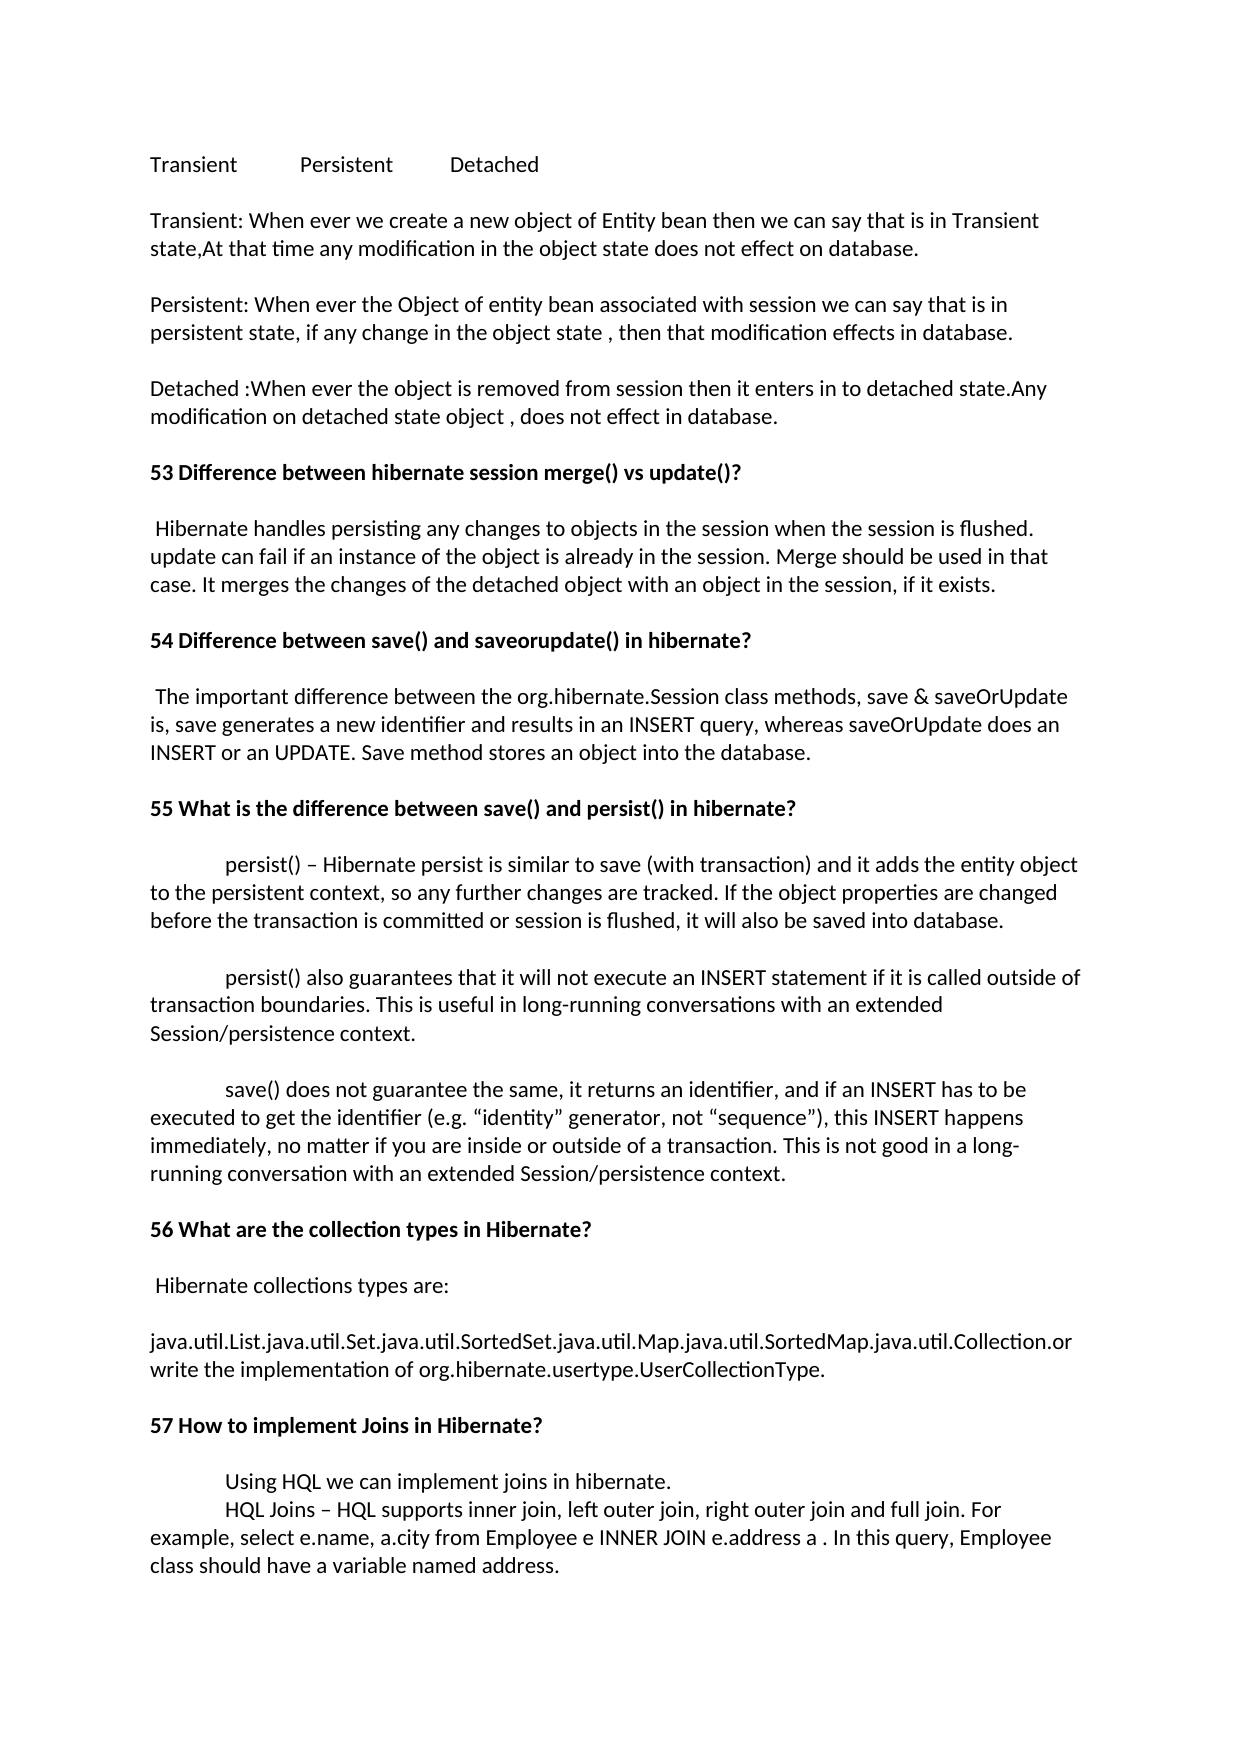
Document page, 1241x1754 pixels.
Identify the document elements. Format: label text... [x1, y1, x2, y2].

text Detached :When ever the object is removed from session then it enters in to detached state.Any modification on detached state object , does not effect in database. [150, 374, 1090, 430]
text Persistent: When ever the Object of entity bean associated with session we can say that is in persistent state, if any change in the object state , then that modification effects in database. [150, 290, 1090, 346]
text HQL Joins – HQL supports inner join, left outer join, right outer join and full join. For example, select e.name, a.city from Employee e INNER JOIN e.address a . In this query, Employee class should have a variable named address. [150, 1495, 1090, 1579]
text Hibernate collections types are: [150, 1271, 1090, 1299]
text Transient Persistent Detached [150, 150, 1090, 178]
text Using HQL we can implement joins in hibernate. [150, 1467, 1090, 1495]
text persist() also guarantees that it will not execute an INSERT statement if it is called outside of transaction boundaries. This is useful in long-running conversations with an extended Session/persistence context. [150, 963, 1090, 1047]
text The important difference between the org.hibernate.Session class methods, save & saveOrUpdate is, save generates a new identifier and results in an INSERT query, whereas saveOrUpdate does an INSERT or an UPDATE. Save method stores an object into the database. [150, 682, 1090, 766]
text 53 Difference between hibernate session merge() vs update()? [150, 458, 1090, 486]
text 57 How to implement Joins in Hibernate? [150, 1411, 1090, 1439]
text 54 Difference between save() and saveorupdate() in hibernate? [150, 626, 1090, 654]
text java.util.List.java.util.Set.java.util.SortedSet.java.util.Map.java.util.SortedMap.java.util.Collection.or write the implementation of org.hibernate.usertype.UserCollectionType. [150, 1299, 1090, 1383]
text Transient: When ever we create a new object of Entity bean then we can say that is in Transient state,At that time any modification in the object state does not effect on database. [150, 206, 1090, 262]
text 56 What are the collection types in Hibernate? [150, 1215, 1090, 1243]
text Hibernate handles persisting any changes to objects in the session when the session is flushed. update can fail if an instance of the object is already in the session. Merge should be used in that case. It merges the changes of the detached object with an object in the session, if it exists. [150, 514, 1090, 598]
text save() does not guarantee the same, it returns an identifier, and if an INSERT has to be executed to get the identifier (e.g. “identity” generator, not “sequence”), this INSERT happens immediately, no matter if you are inside or outside of a transaction. This is not good in a long-running conversation with an extended Session/persistence context. [150, 1075, 1090, 1187]
text persist() – Hibernate persist is similar to save (with transaction) and it adds the entity object to the persistent context, so any further changes are tracked. If the object properties are changed before the transaction is committed or session is flushed, it will also be saved into database. [150, 851, 1090, 934]
text 55 What is the difference between save() and persist() in hibernate? [150, 794, 1090, 822]
